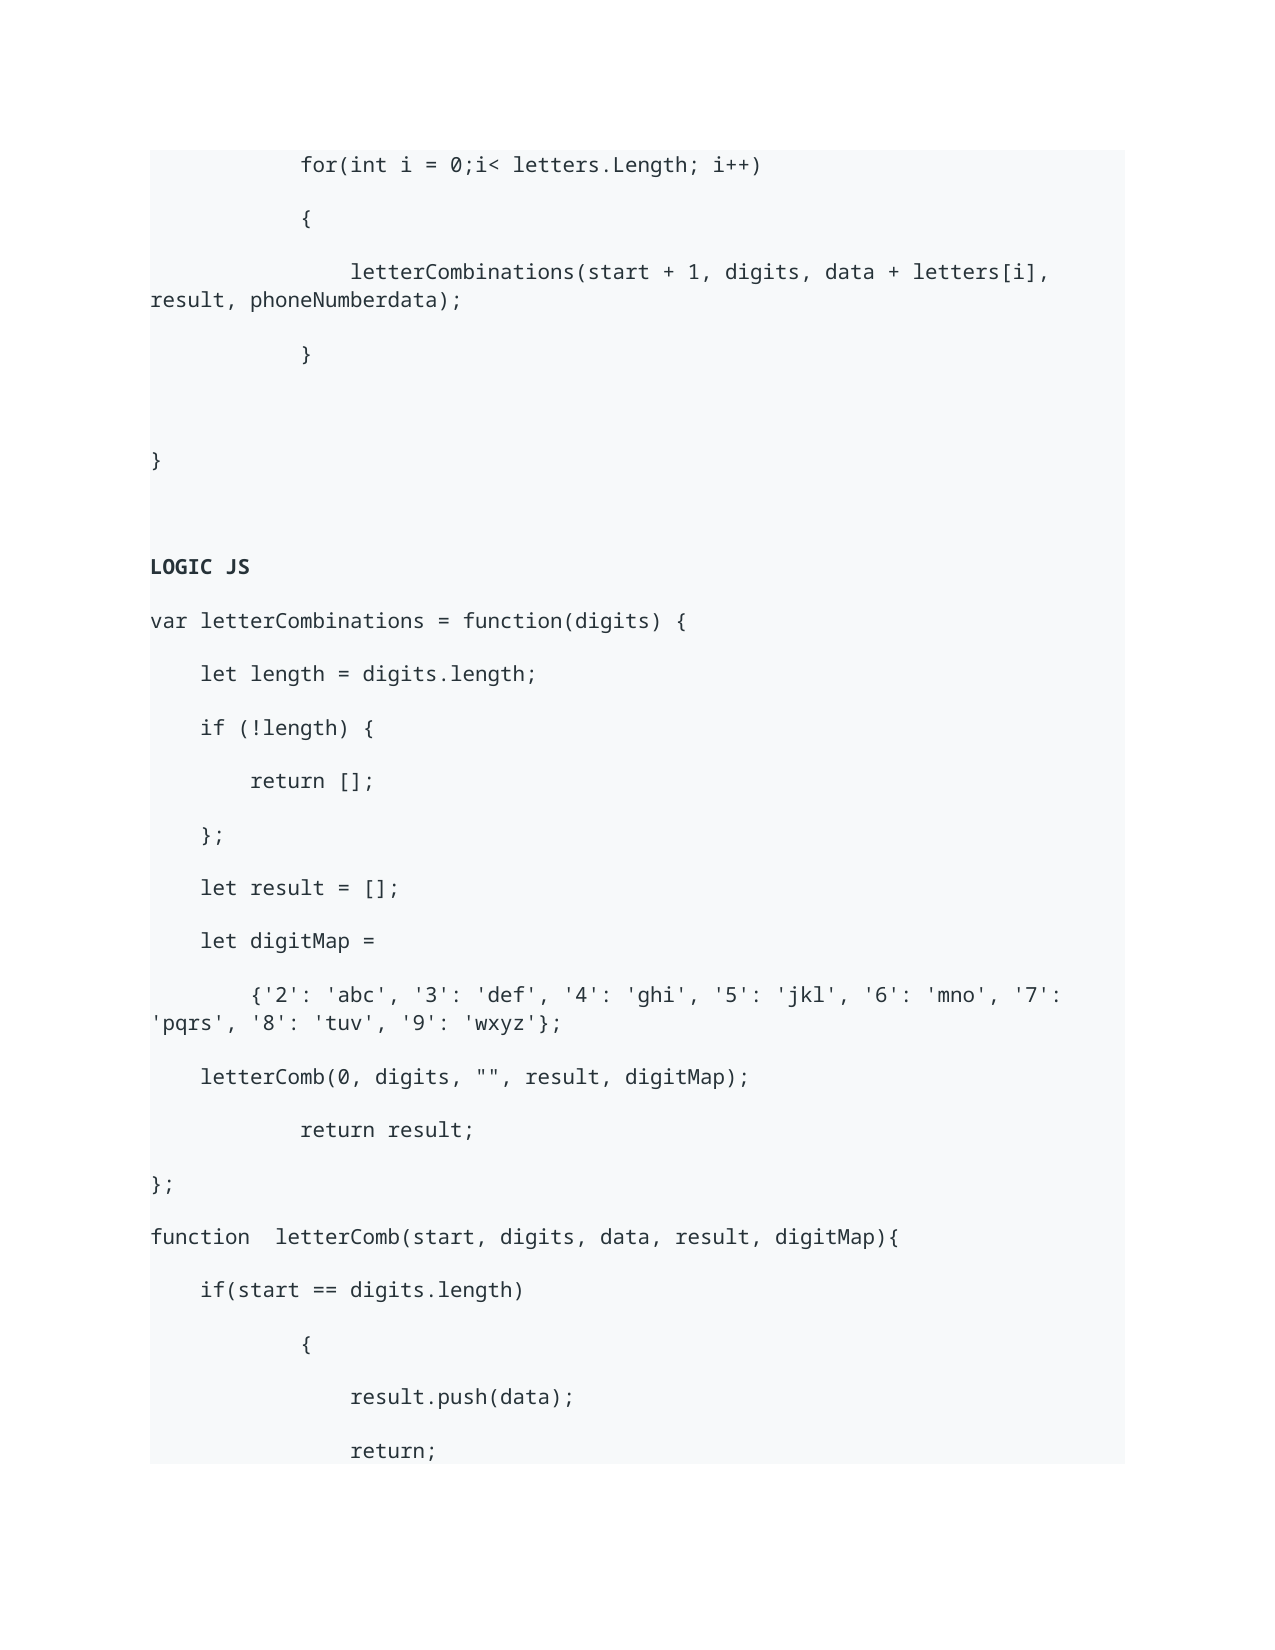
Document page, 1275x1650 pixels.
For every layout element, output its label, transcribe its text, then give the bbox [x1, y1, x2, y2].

text LOGIC JS [150, 552, 1125, 581]
text result.push(data); [150, 1382, 1125, 1411]
text }; [150, 1169, 1125, 1197]
text var letterCombinations = function(digits) { [150, 606, 1125, 634]
text { [150, 203, 1125, 232]
text if(start == digits.length) [150, 1276, 1125, 1304]
text } [150, 446, 1125, 474]
text return; [150, 1436, 1125, 1464]
text } [150, 339, 1125, 367]
text return result; [150, 1115, 1125, 1144]
text letterComb(0, digits, "", result, digitMap); [150, 1062, 1125, 1090]
text }; [150, 820, 1125, 848]
text {'2': 'abc', '3': 'def', '4': 'ghi', '5': 'jkl', '6': 'mno', '7': 'pqrs', '8': 'tuv', '9': 'wxyz'}; [150, 980, 1125, 1037]
text let digitMap = [150, 927, 1125, 955]
text for(int i = 0;i< letters.Length; i++) [150, 150, 1125, 178]
text letterCombinations(start + 1, digits, data + letters[i], result, phoneNumberdata); [150, 257, 1125, 314]
text let result = []; [150, 873, 1125, 902]
text let length = digits.length; [150, 659, 1125, 688]
text { [150, 1329, 1125, 1357]
text return []; [150, 766, 1125, 795]
text if (!length) { [150, 713, 1125, 741]
text function letterComb(start, digits, data, result, digitMap){ [150, 1222, 1125, 1251]
